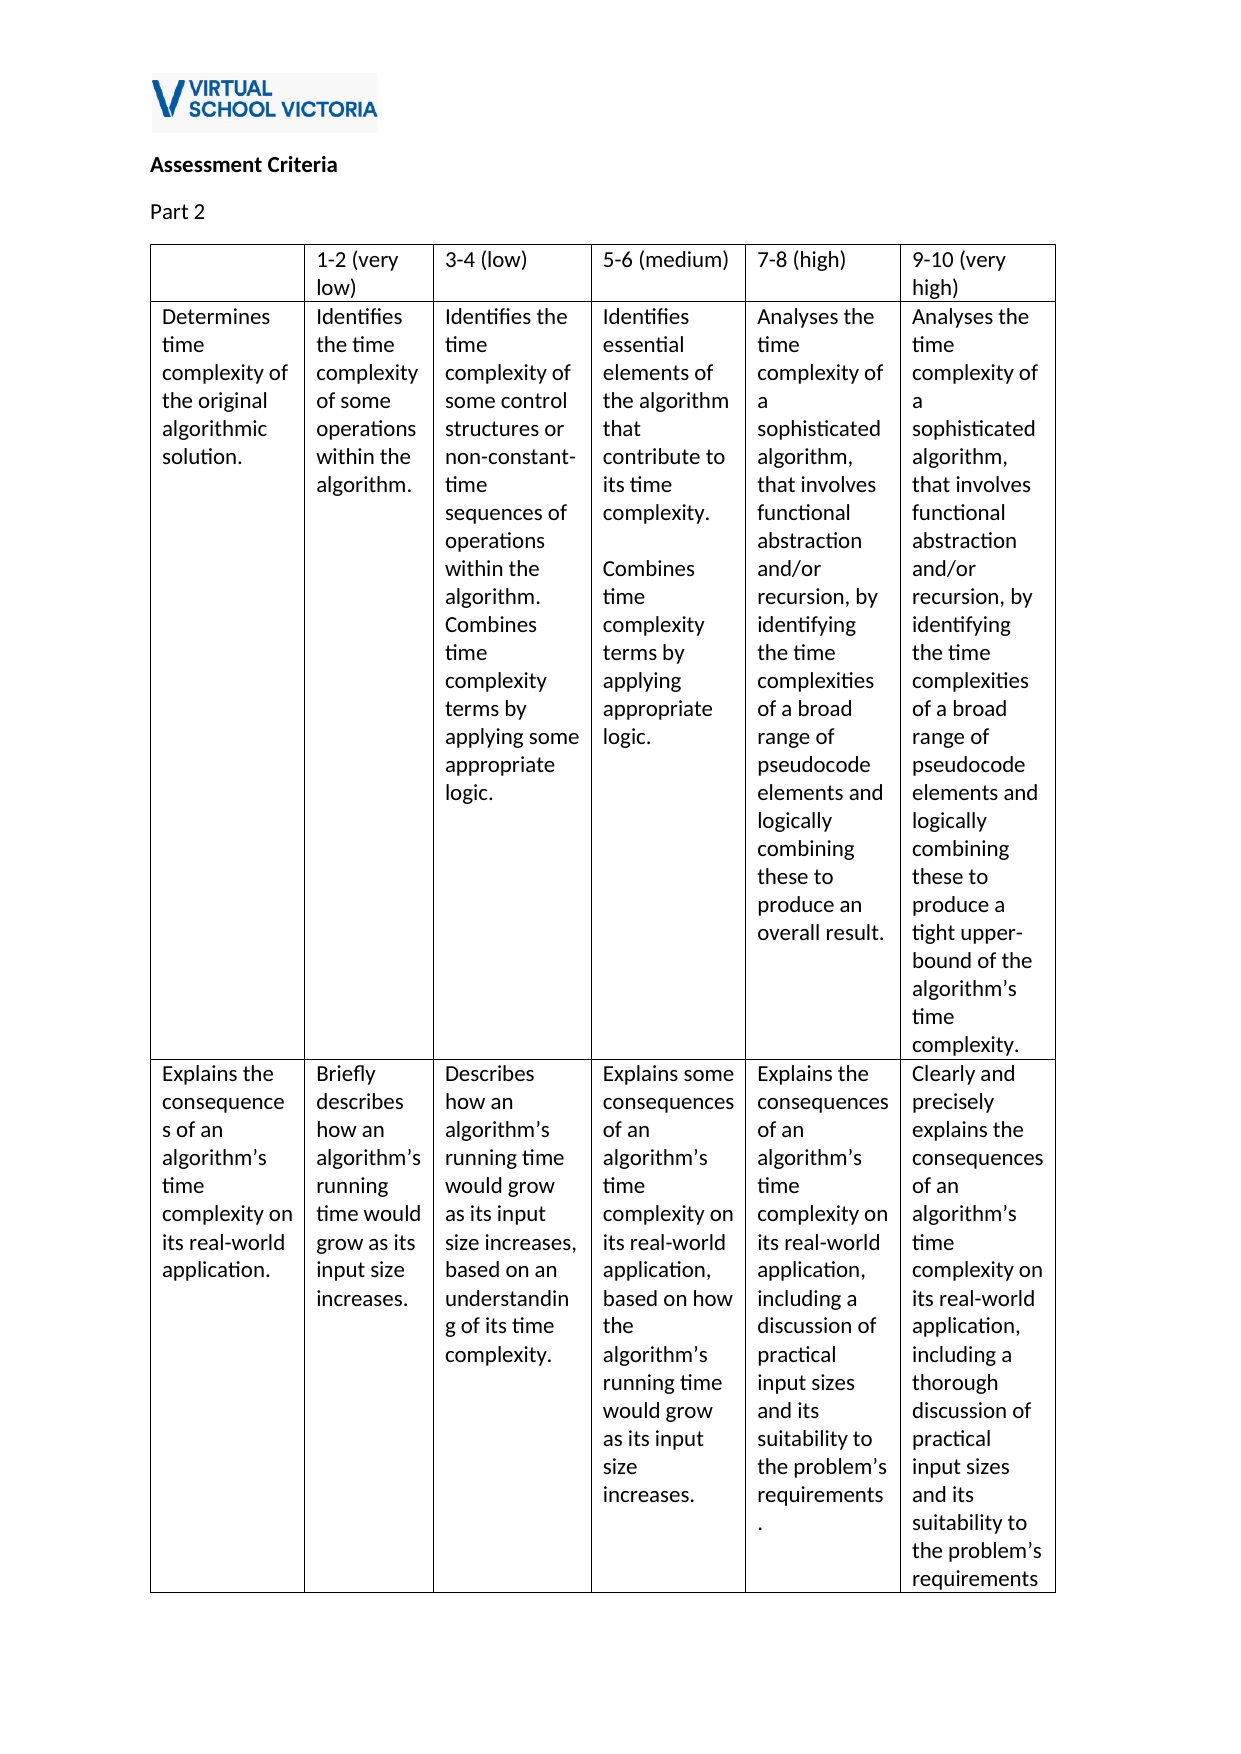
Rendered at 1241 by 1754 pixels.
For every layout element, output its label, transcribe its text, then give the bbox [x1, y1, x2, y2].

table_header 1-2 (very low) [305, 245, 433, 301]
table_cell Explains the consequences of an algorithm’s time complexity on its real-world application. [151, 1060, 304, 1592]
picture [150, 73, 378, 133]
table_cell Analyses the time complexity of a sophisticated algorithm, that involves functional abstraction and/or recursion, by identifying the time complexities of a broad range of pseudocode elements and logically combining these to produce an overall result. [746, 302, 900, 1058]
table_cell Identifies essential elements of the algorithm that contribute to its time complexity. Combines time complexity terms by applying appropriate logic. [592, 302, 745, 1058]
table_header 7-8 (high) [746, 245, 900, 301]
table_header 9-10 (very high) [901, 245, 1055, 301]
table_cell Explains some consequences of an algorithm’s time complexity on its real-world application, based on how the algorithm’s running time would grow as its input size increases. [592, 1060, 745, 1592]
table_cell Explains the consequences of an algorithm’s time complexity on its real-world application, including a discussion of practical input sizes and its suitability to the problem’s requirements. [746, 1060, 900, 1592]
table_cell Determines time complexity of the original algorithmic solution. [151, 302, 304, 1058]
table_cell Identifies the time complexity of some control structures or non-constant-time sequences of operations within the algorithm. Combines time complexity terms by applying some appropriate logic. [434, 302, 591, 1058]
table_cell Analyses the time complexity of a sophisticated algorithm, that involves functional abstraction and/or recursion, by identifying the time complexities of a broad range of pseudocode elements and logically combining these to produce a tight upper-bound of the algorithm’s time complexity. [901, 302, 1055, 1058]
table_cell Briefly describes how an algorithm’s running time would grow as its input size increases. [305, 1060, 433, 1592]
table_header 5-6 (medium) [592, 245, 745, 301]
table_cell Clearly and precisely explains the consequences of an algorithm’s time complexity on its real-world application, including a thorough discussion of practical input sizes and its suitability to the problem’s requirements [901, 1060, 1055, 1592]
table_cell Describes how an algorithm’s running time would grow as its input size increases, based on an understanding of its time complexity. [434, 1060, 591, 1592]
table_cell Identifies the time complexity of some operations within the algorithm. [305, 302, 433, 1058]
table_header [151, 245, 304, 301]
text Part 2 [150, 197, 1090, 225]
table_header 3-4 (low) [434, 245, 591, 301]
text Assessment Criteria [150, 150, 1090, 178]
